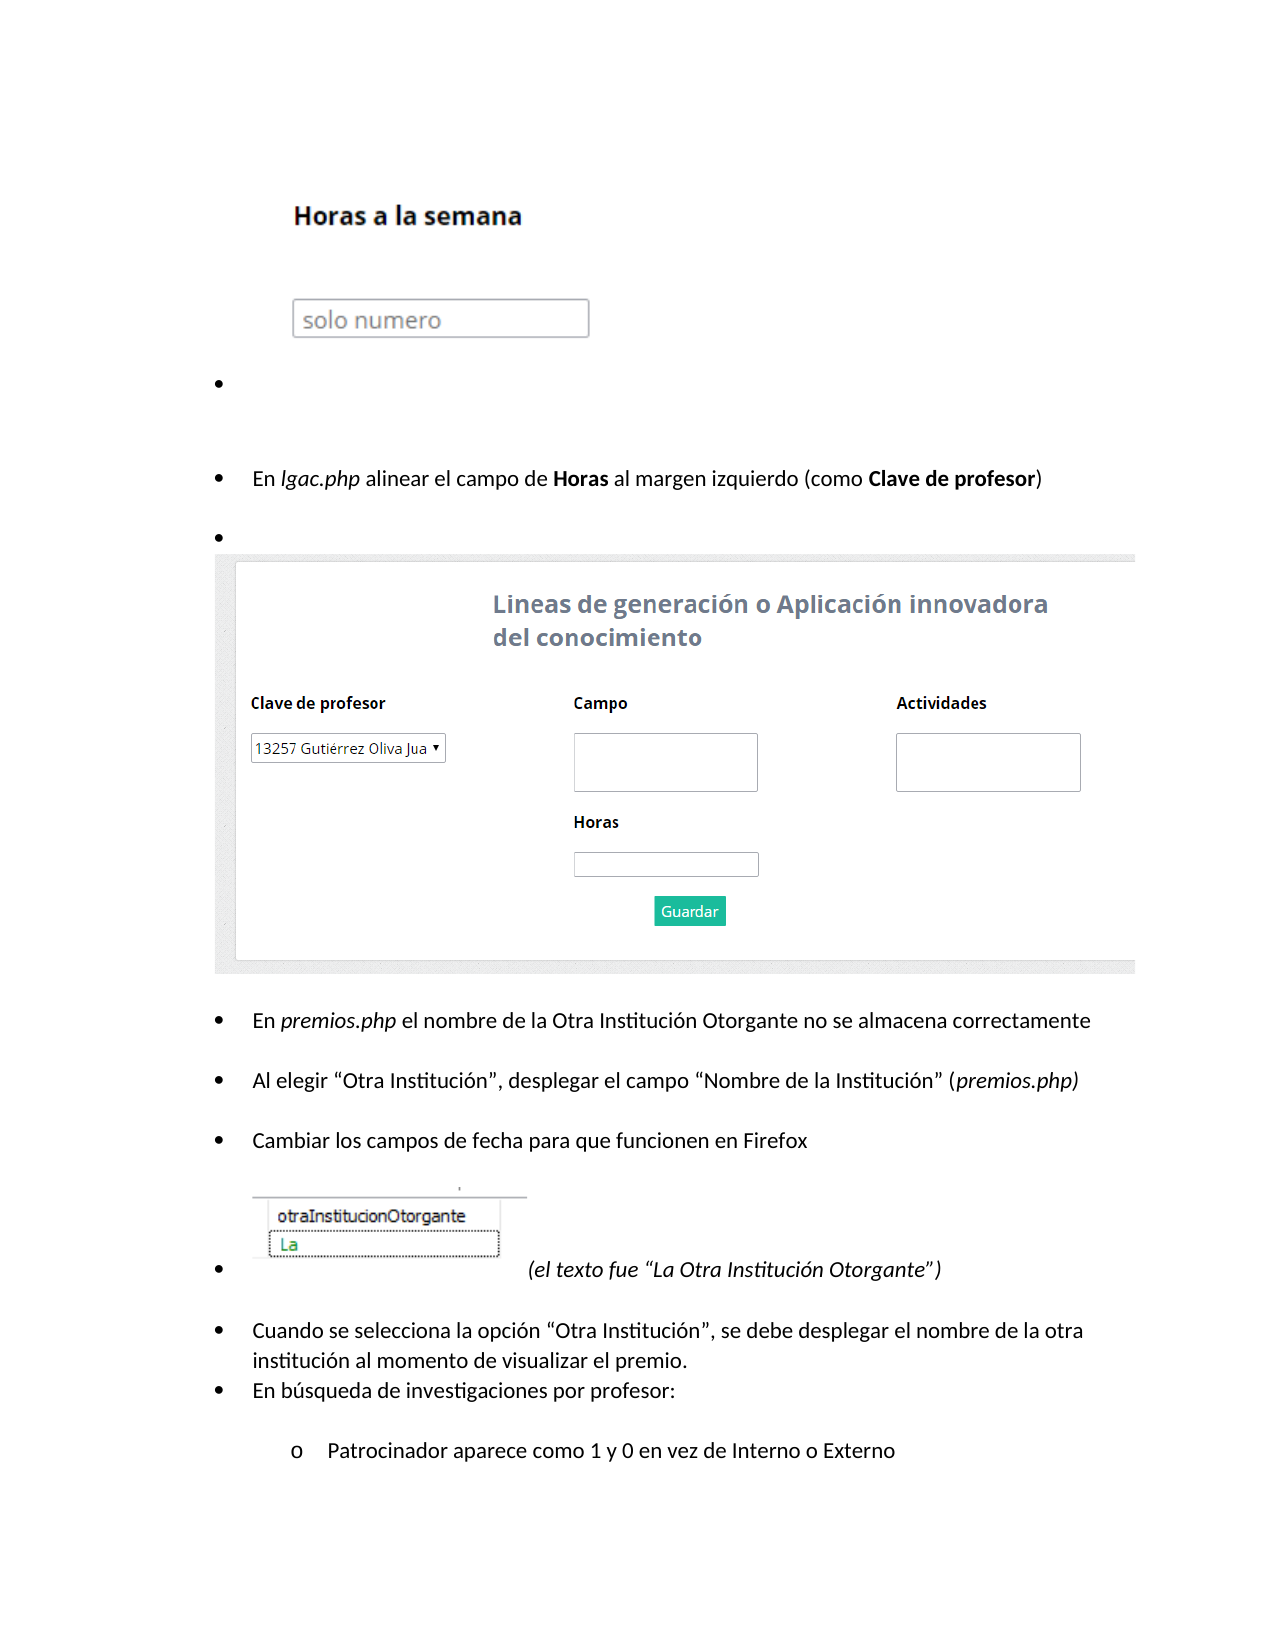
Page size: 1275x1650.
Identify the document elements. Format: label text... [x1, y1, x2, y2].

list Cuando se selecciona la opción “Otra Institución”, se debe desplegar el nombre de la otra institución al momento de visualizar el premio. [215, 1316, 1098, 1374]
picture [252, 147, 643, 393]
picture [252, 1187, 528, 1278]
list En búsqueda de investigaciones por profesor: [215, 1376, 1098, 1404]
list Patrocinador aparece como 1 y 0 en vez de Interno o Externo [290, 1437, 1098, 1466]
list Al elegir “Otra Institución”, desplegar el campo “Nombre de la Institución” (premios.php) [215, 1066, 1098, 1094]
list Cambiar los campos de fecha para que funcionen en Firefox [215, 1127, 1098, 1155]
picture [214, 554, 1136, 974]
list En premios.php el nombre de la Otra Institución Otorgante no se almacena correctamente [215, 1006, 1098, 1034]
list En lgac.php alinear el campo de Horas al margen izquierdo (como Clave de profesor) [215, 464, 1098, 492]
